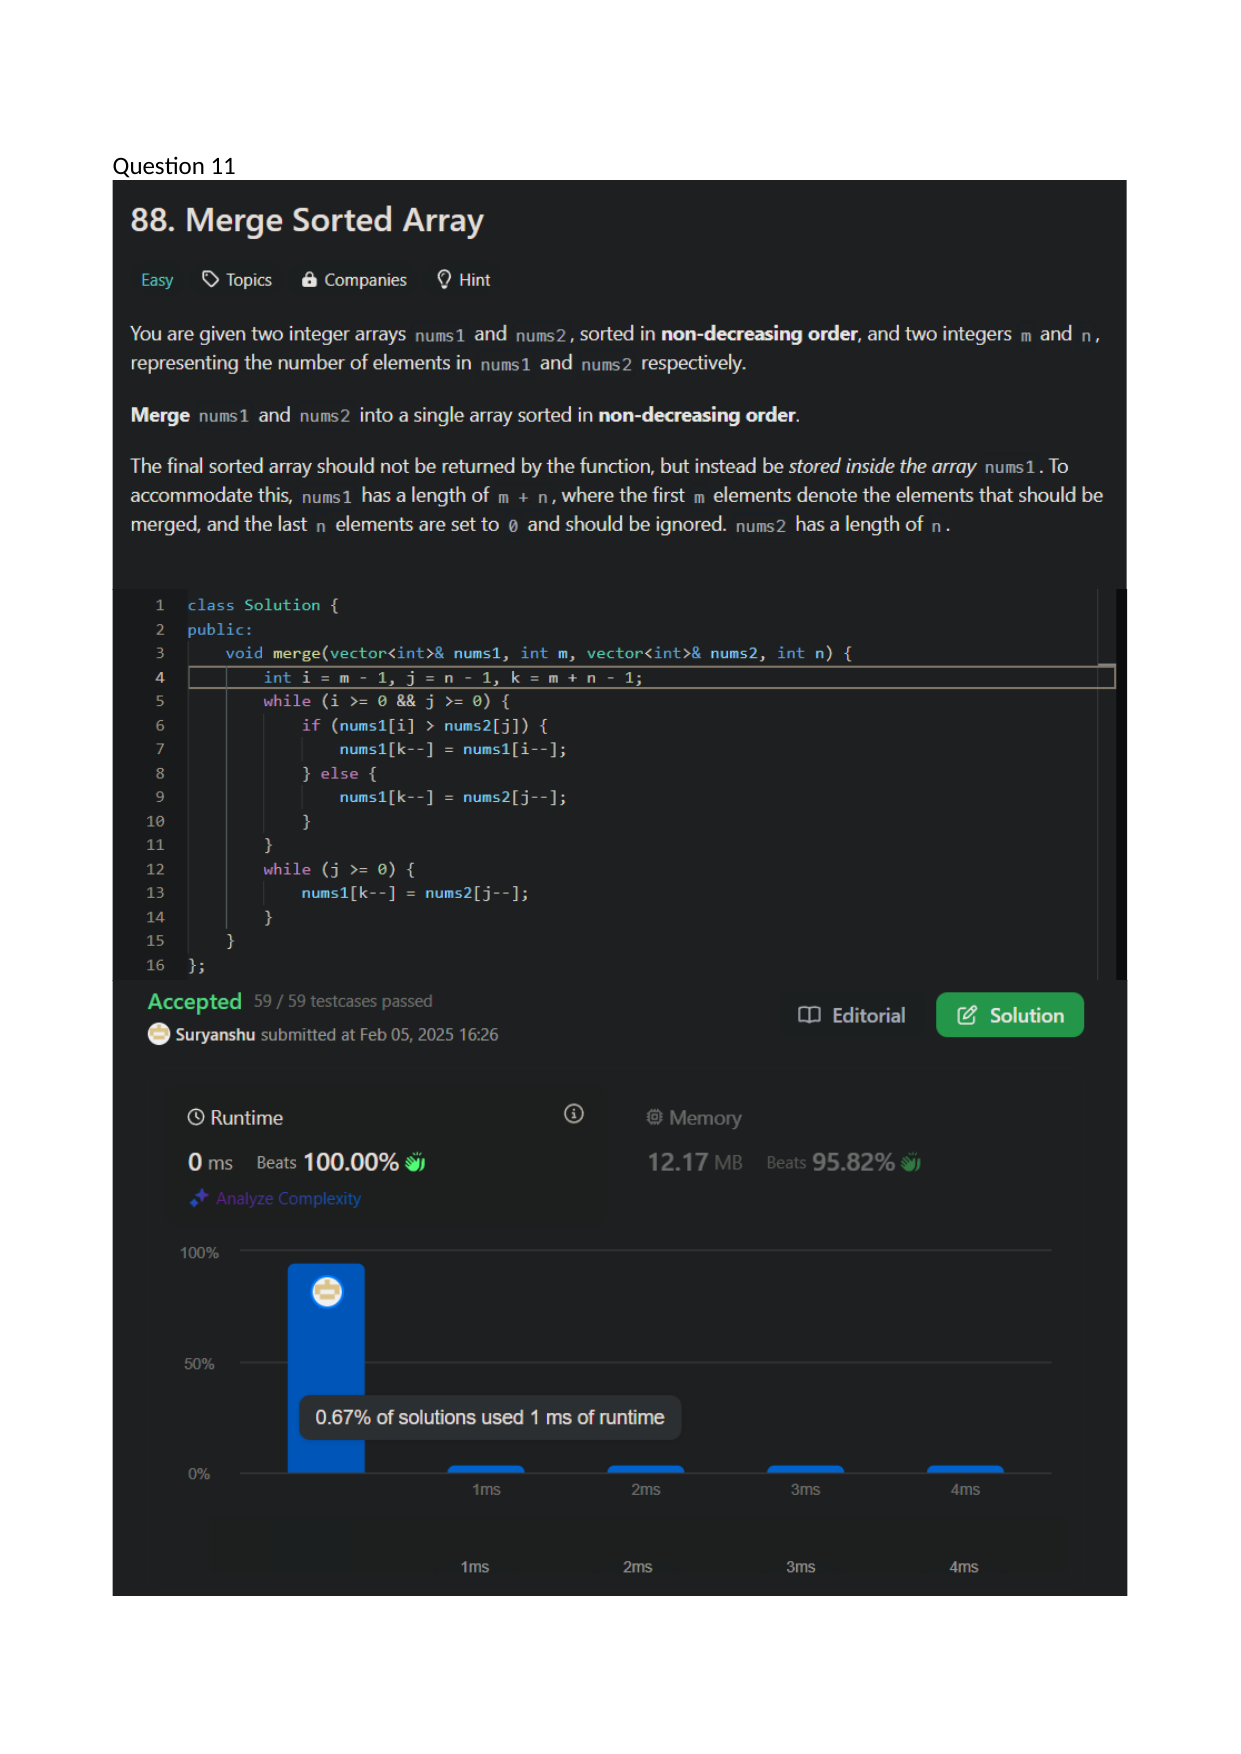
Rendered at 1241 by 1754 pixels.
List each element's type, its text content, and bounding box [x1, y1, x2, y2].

picture [112, 180, 1128, 1596]
text Question 11 [112, 150, 1128, 181]
